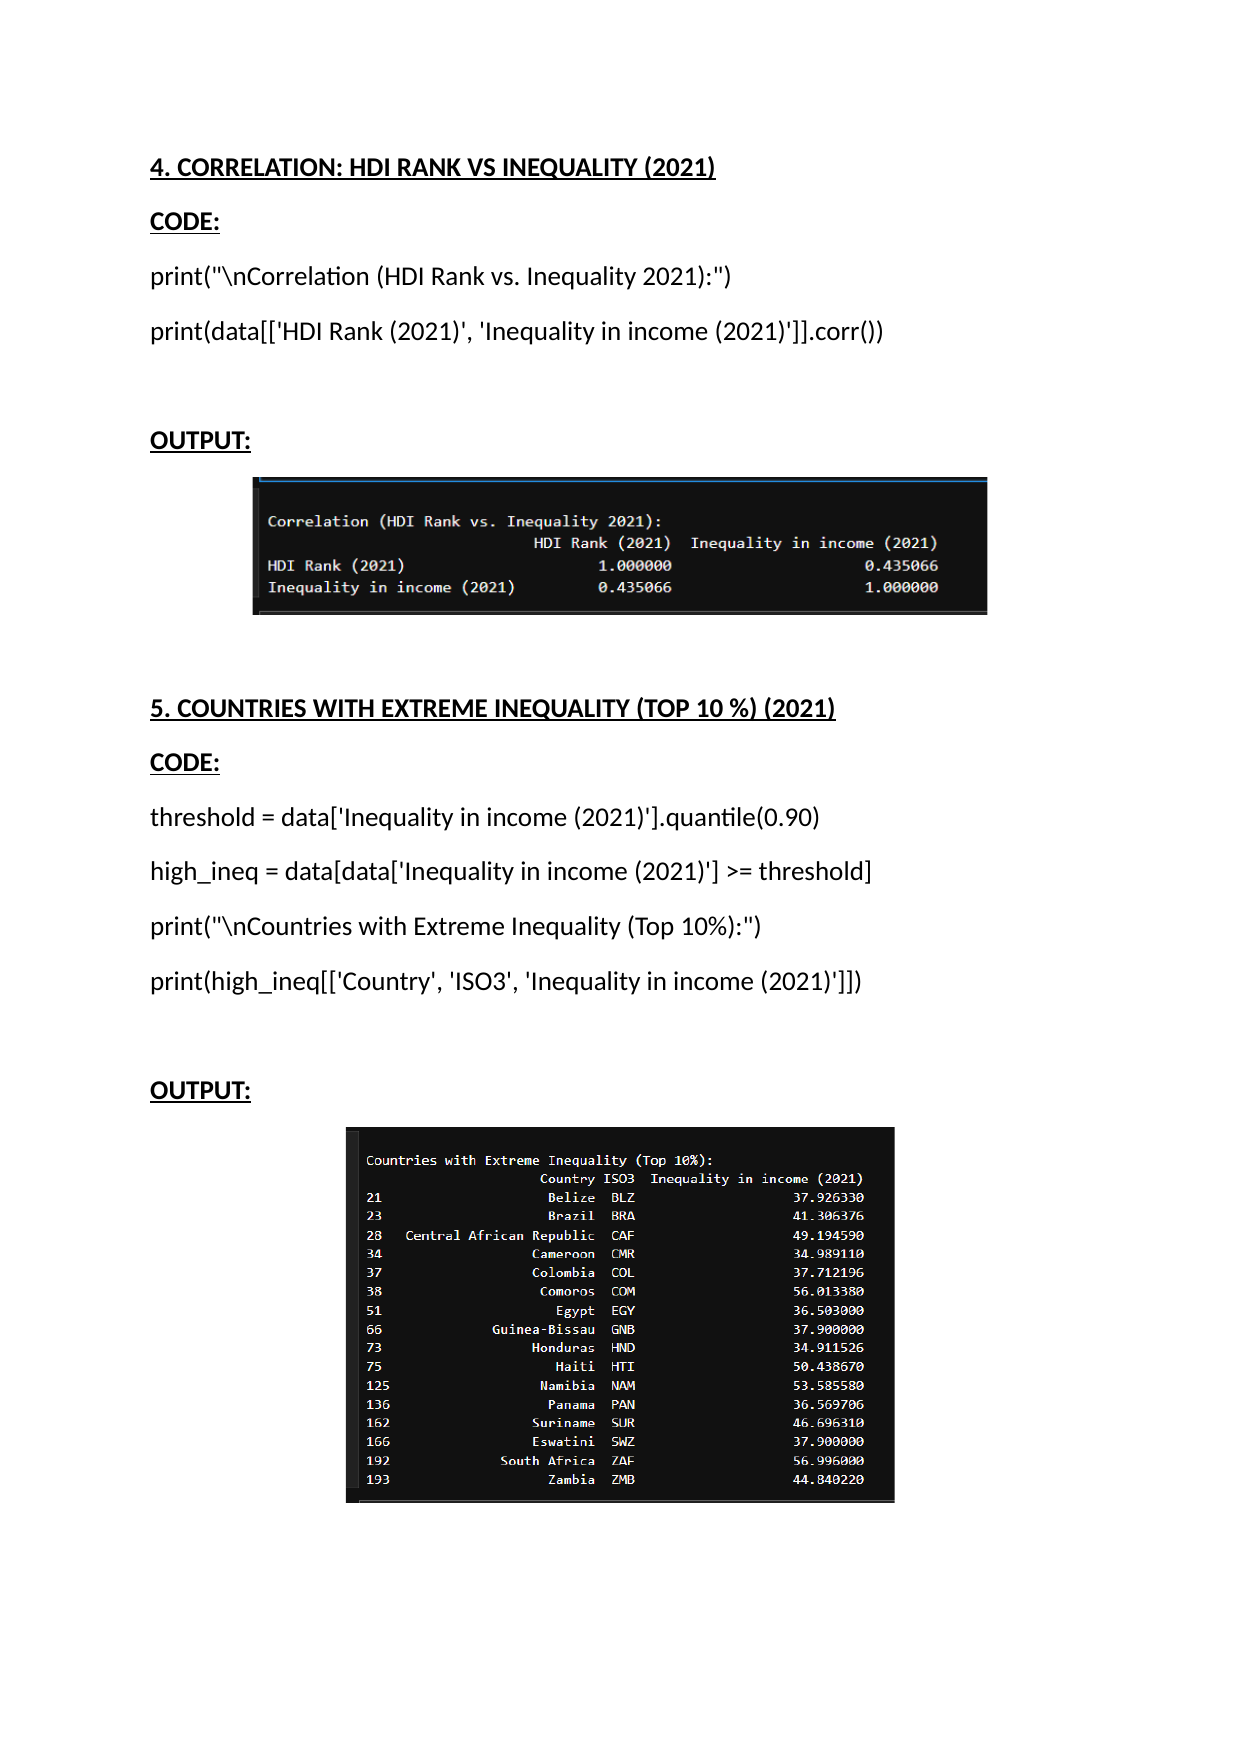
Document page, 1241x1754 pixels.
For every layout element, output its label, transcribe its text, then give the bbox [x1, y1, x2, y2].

text print("\nCountries with Extreme Inequality (Top 10%):") [150, 909, 1090, 942]
text OUTPUT: [150, 1073, 1090, 1106]
text print(high_ineq[['Country', 'ISO3', 'Inequality in income (2021)']]) [150, 964, 1090, 997]
text threshold = data['Inequality in income (2021)'].quantile(0.90) [150, 800, 1090, 833]
text OUTPUT: [150, 423, 1090, 456]
picture [345, 1127, 895, 1503]
text CODE: [150, 204, 1090, 238]
text print("\nCorrelation (HDI Rank vs. Inequality 2021):") [150, 259, 1090, 292]
text print(data[['HDI Rank (2021)', 'Inequality in income (2021)']].corr()) [150, 314, 1090, 347]
text CODE: [150, 745, 1090, 778]
text 4. CORRELATION: HDI RANK VS INEQUALITY (2021) [150, 150, 1090, 183]
text high_ineq = data[data['Inequality in income (2021)'] >= threshold] [150, 854, 1090, 887]
picture [252, 477, 988, 615]
text 5. COUNTRIES WITH EXTREME INEQUALITY (TOP 10 %) (2021) [150, 691, 1090, 724]
